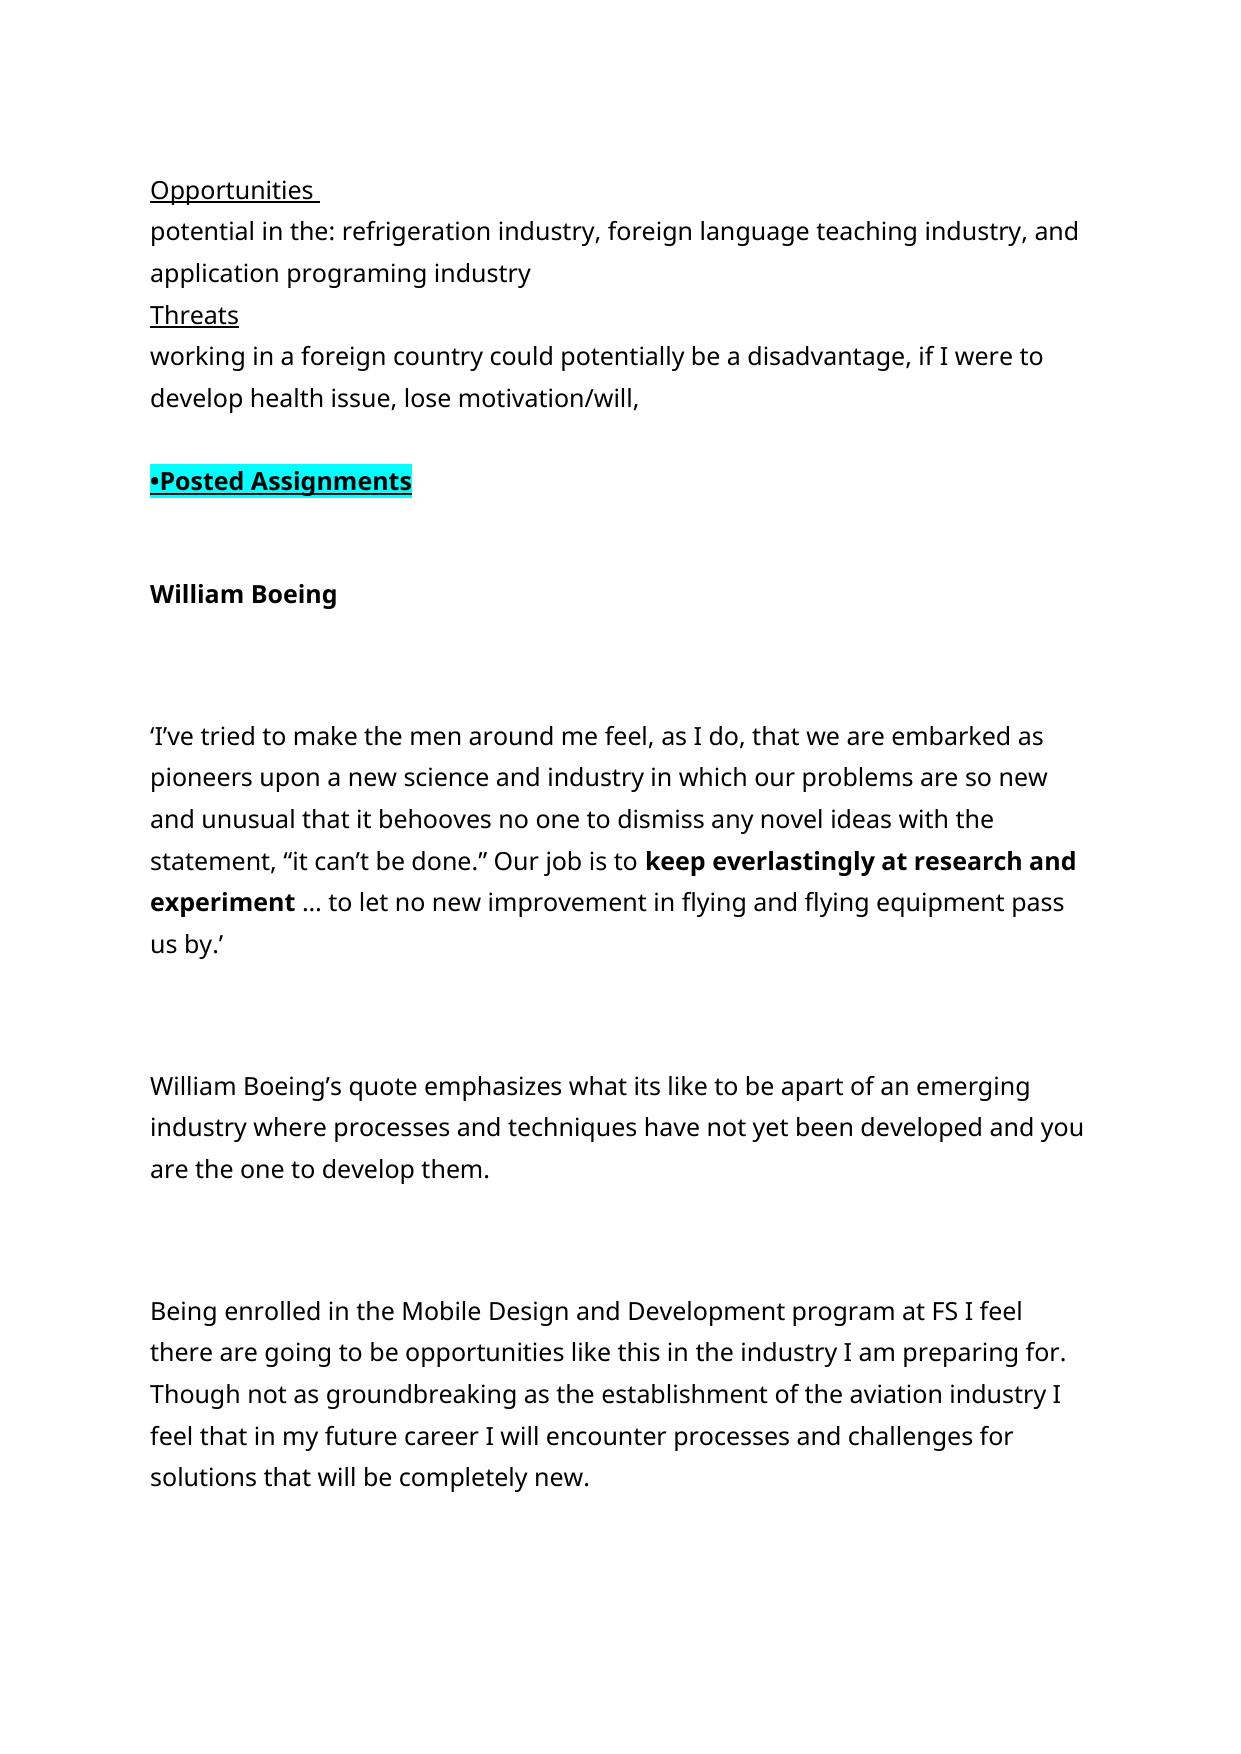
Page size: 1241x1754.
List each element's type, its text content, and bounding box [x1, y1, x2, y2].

text William Boeing’s quote emphasizes what its like to be apart of an emerging industry where processes and techniques have not yet been developed and you are the one to develop them. [150, 1064, 1090, 1189]
text •Posted Assignments [150, 460, 1090, 502]
text William Boeing [150, 573, 1090, 614]
text Opportunities [150, 169, 1090, 210]
text potential in the: refrigeration industry, foreign language teaching industry, and application programing industry [150, 210, 1090, 294]
text Threats [150, 294, 1090, 335]
text working in a foreign country could potentially be a disadvantage, if I were to develop health issue, lose motivation/will, [150, 335, 1090, 419]
text Being enrolled in the Mobile Design and Development program at FS I feel there are going to be opportunities like this in the industry I am preparing for. Though not as groundbreaking as the establishment of the aviation industry I feel that in my future career I will encounter processes and challenges for solutions that will be completely new. [150, 1289, 1090, 1498]
text ‘I’ve tried to make the men around me feel, as I do, that we are embarked as pioneers upon a new science and industry in which our problems are so new and unusual that it behooves no one to dismiss any novel ideas with the statement, “it can’t be done.” Our job is to keep everlastingly at research and experiment … to let no new improvement in flying and flying equipment pass us by.’ [150, 714, 1090, 964]
